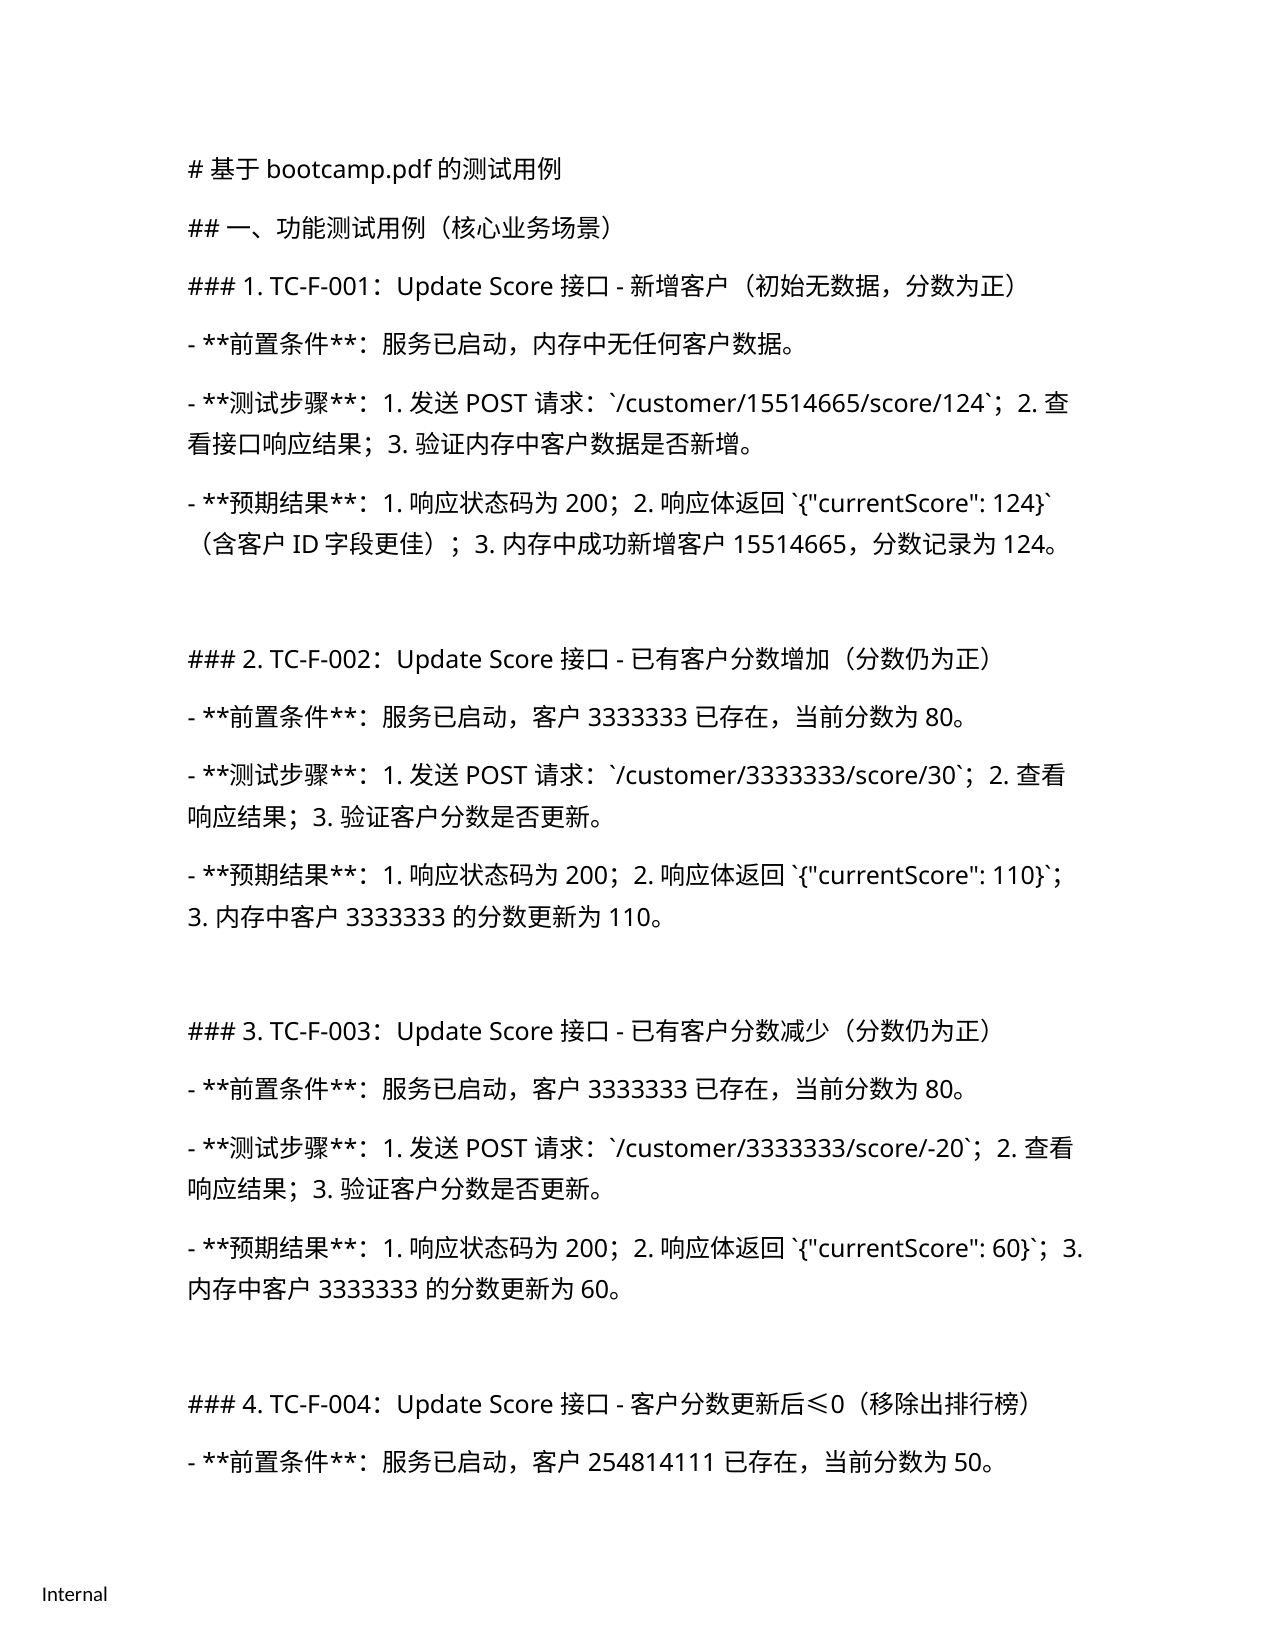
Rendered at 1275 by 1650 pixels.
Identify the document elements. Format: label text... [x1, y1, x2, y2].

text - **前置条件**：服务已启动，客户 254814111 已存在，当前分数为 50。 [187, 1442, 1087, 1479]
text ### 2. TC-F-002：Update Score 接口 - 已有客户分数增加（分数仍为正） [187, 639, 1087, 675]
text # 基于 bootcamp.pdf 的测试用例 [187, 150, 1087, 186]
text - **预期结果**：1. 响应状态码为 200；2. 响应体返回 `{"currentScore": 60}`；3. 内存中客户 3333333 的分数更新为 60。 [187, 1228, 1087, 1306]
text - **前置条件**：服务已启动，内存中无任何客户数据。 [187, 325, 1087, 361]
text ## 一、功能测试用例（核心业务场景） [187, 208, 1087, 244]
text - **预期结果**：1. 响应状态码为 200；2. 响应体返回 `{"currentScore": 124}`（含客户ID字段更佳）；3. 内存中成功新增客户 15514665，分数记录为 124。 [187, 483, 1087, 561]
text - **预期结果**：1. 响应状态码为 200；2. 响应体返回 `{"currentScore": 110}`；3. 内存中客户 3333333 的分数更新为 110。 [187, 856, 1087, 934]
text - **测试步骤**：1. 发送 POST 请求：`/customer/3333333/score/30`；2. 查看响应结果；3. 验证客户分数是否更新。 [187, 756, 1087, 834]
text - **测试步骤**：1. 发送 POST 请求：`/customer/3333333/score/-20`；2. 查看响应结果；3. 验证客户分数是否更新。 [187, 1128, 1087, 1206]
text - **前置条件**：服务已启动，客户 3333333 已存在，当前分数为 80。 [187, 1070, 1087, 1106]
text ### 1. TC-F-001：Update Score 接口 - 新增客户（初始无数据，分数为正） [187, 267, 1087, 303]
text - **前置条件**：服务已启动，客户 3333333 已存在，当前分数为 80。 [187, 697, 1087, 734]
text - **测试步骤**：1. 发送 POST 请求：`/customer/15514665/score/124`；2. 查看接口响应结果；3. 验证内存中客户数据是否新增。 [187, 383, 1087, 461]
text ### 4. TC-F-004：Update Score 接口 - 客户分数更新后≤0（移除出排行榜） [187, 1384, 1087, 1420]
text ### 3. TC-F-003：Update Score 接口 - 已有客户分数减少（分数仍为正） [187, 1012, 1087, 1048]
